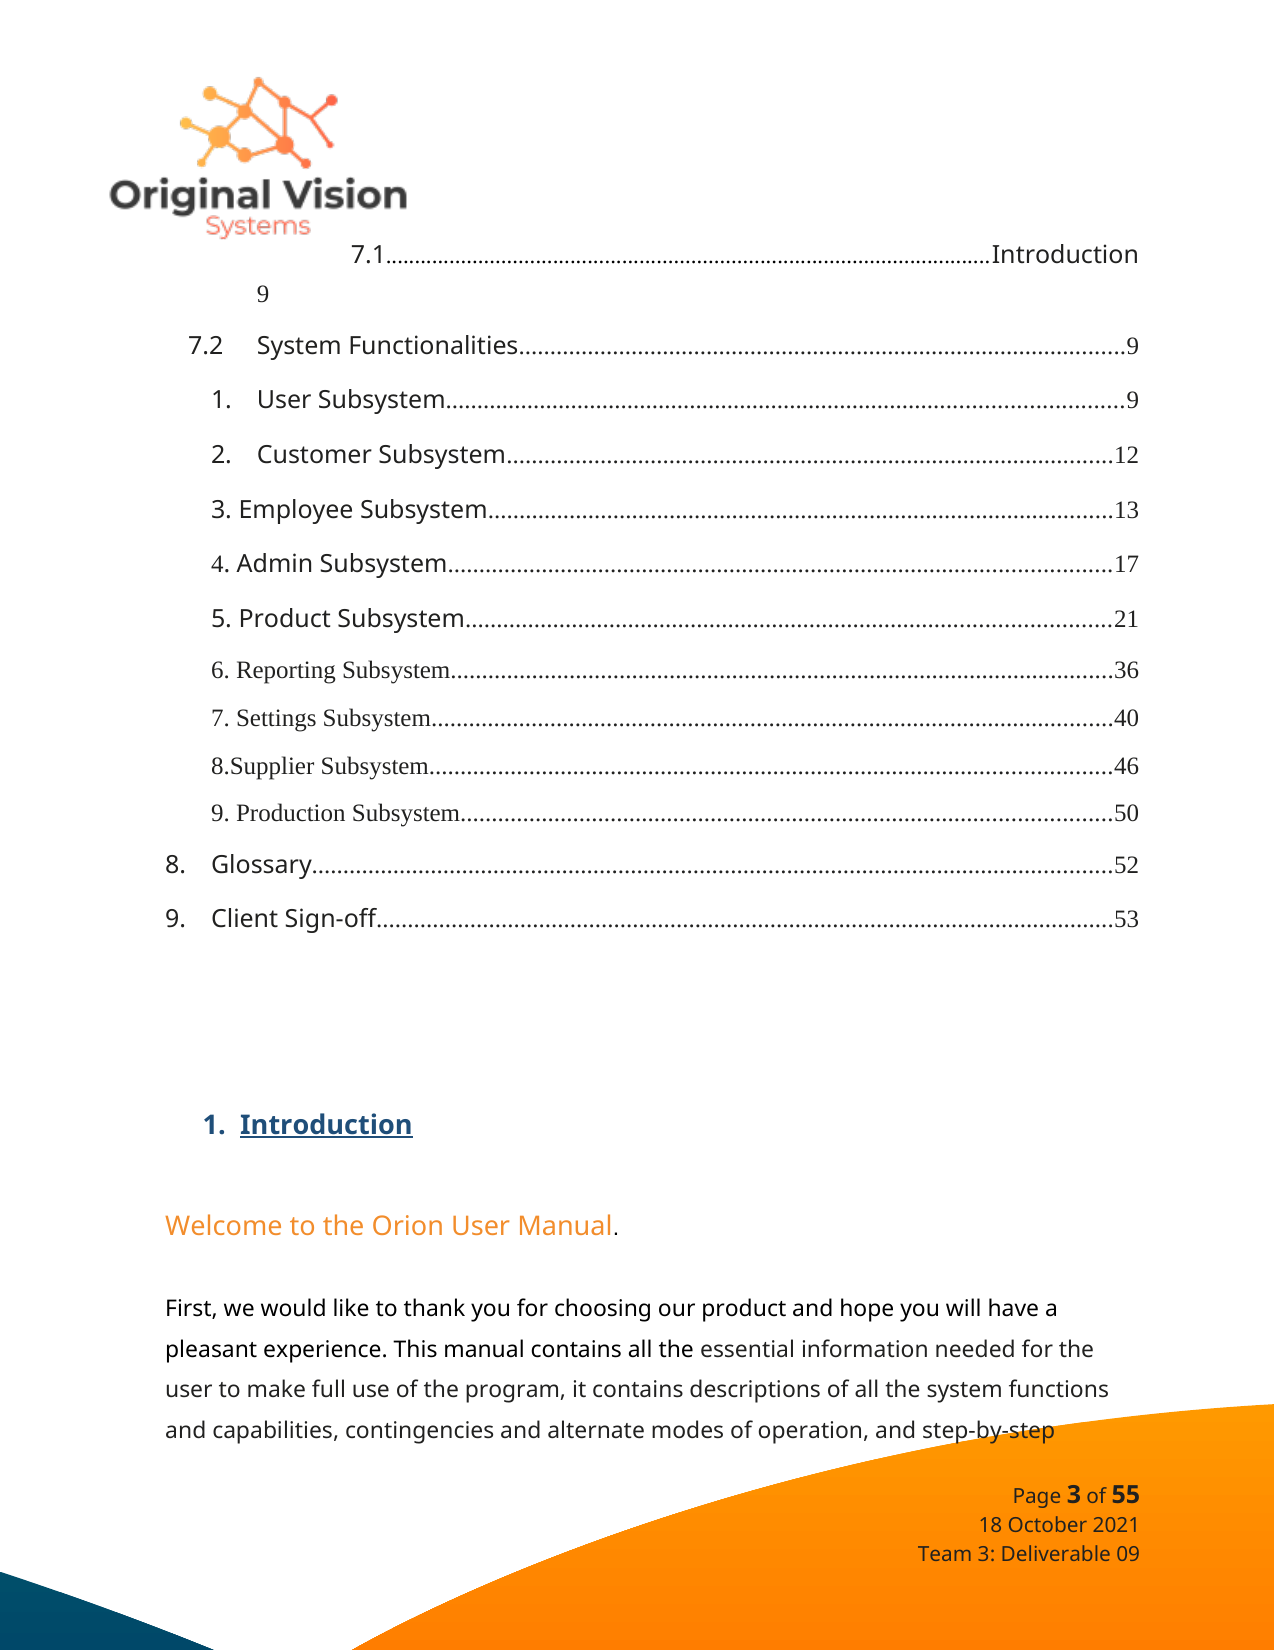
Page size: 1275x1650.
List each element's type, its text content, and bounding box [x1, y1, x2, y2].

text Welcome to the Orion User Manual. [165, 1206, 1140, 1243]
subtitle Introduction [202, 1105, 1140, 1142]
picture [106, 68, 410, 244]
